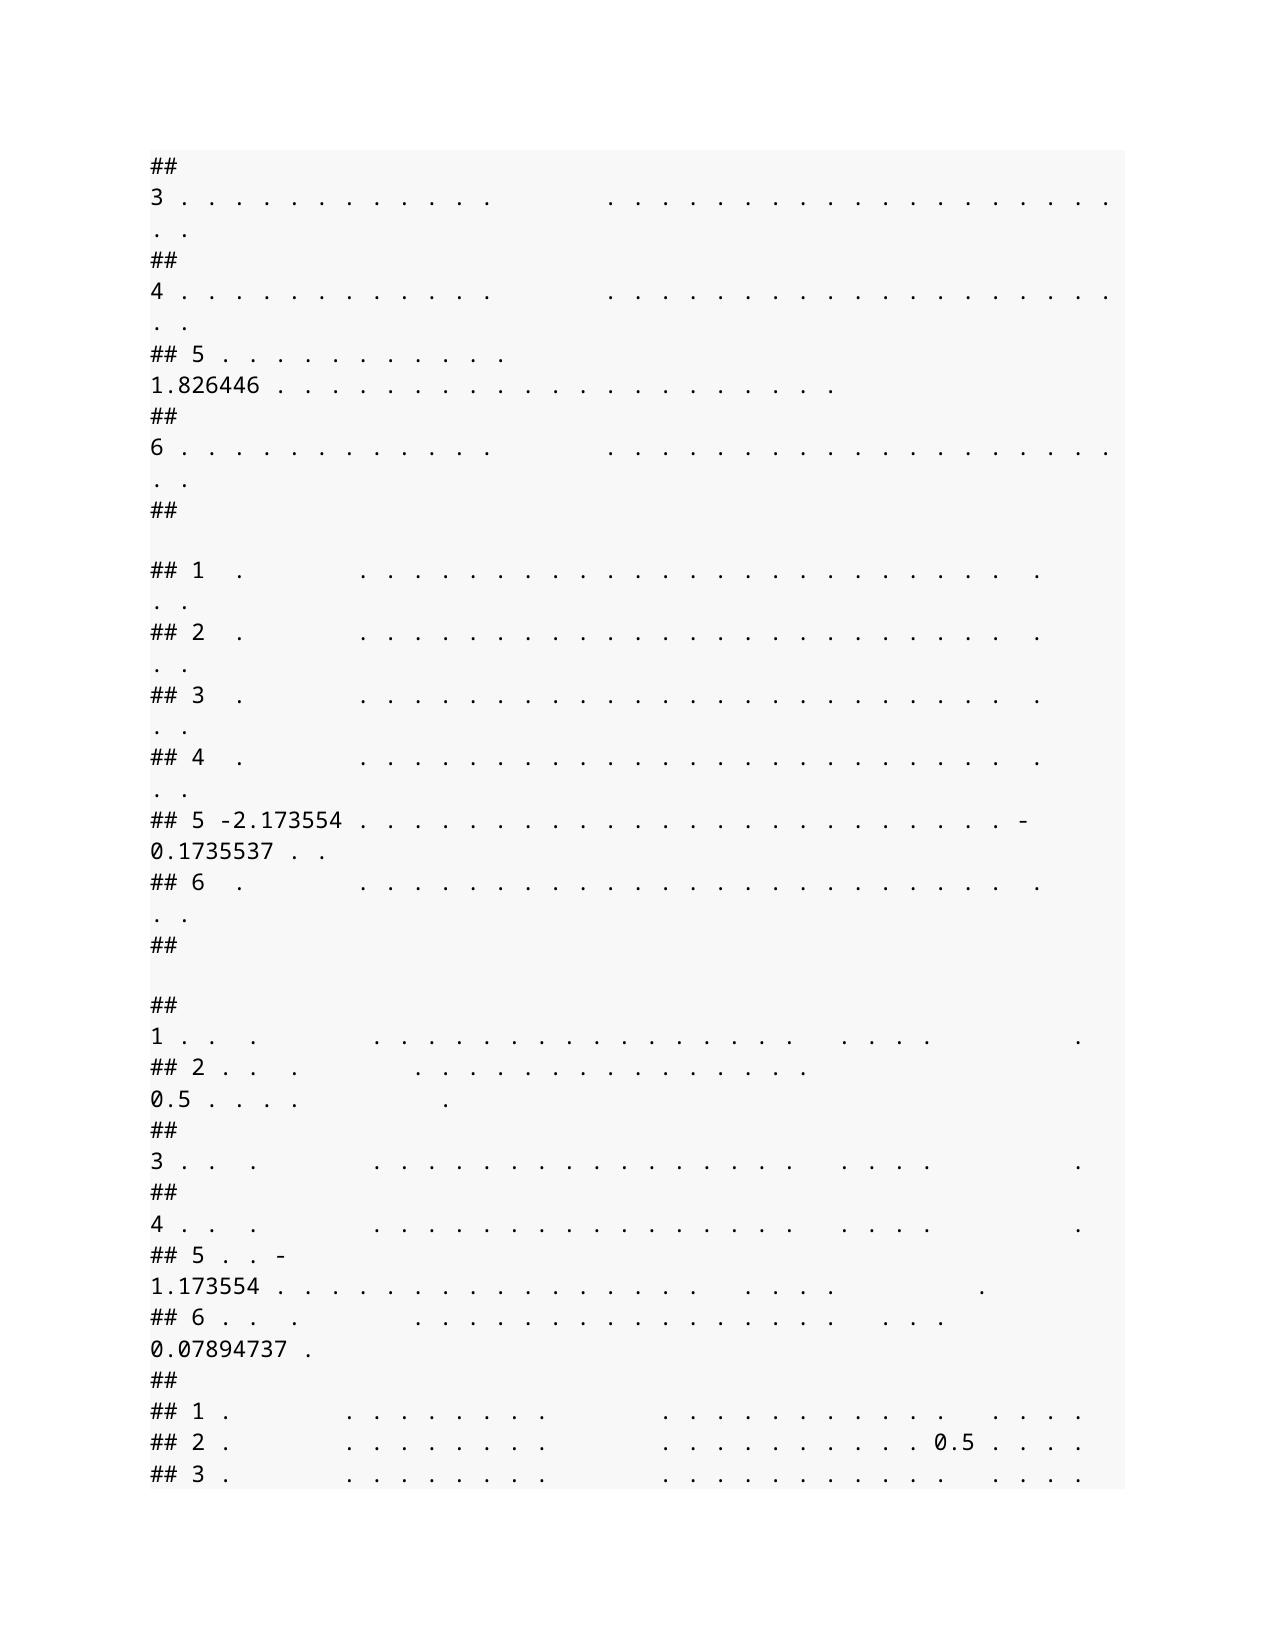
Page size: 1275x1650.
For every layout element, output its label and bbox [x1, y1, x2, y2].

text [150, 150, 1125, 1489]
